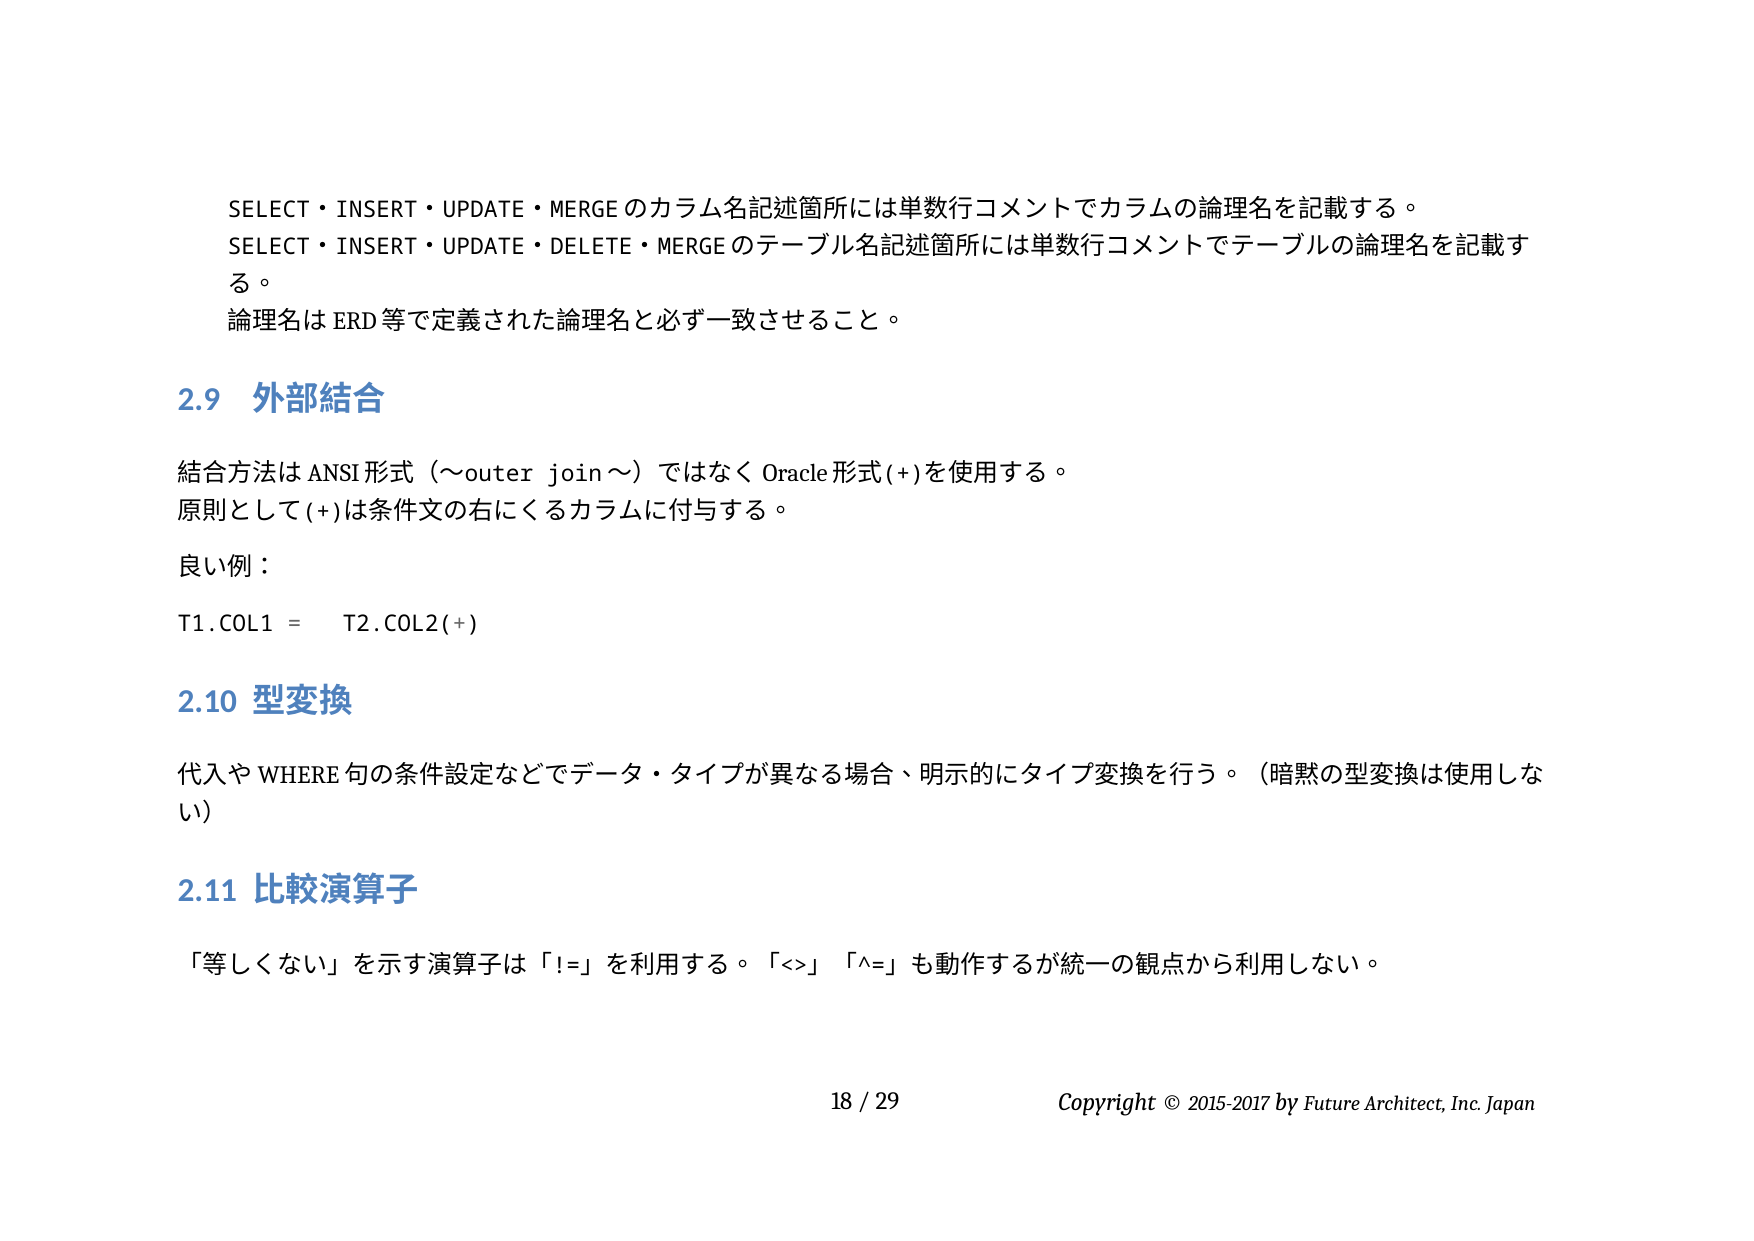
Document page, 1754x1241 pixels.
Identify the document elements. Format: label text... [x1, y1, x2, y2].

text 代入やWHERE句の条件設定などでデータ・タイプが異なる場合、明示的にタイプ変換を行う。（暗黙の型変換は使用しない） [177, 756, 1547, 831]
text 良い例： [177, 547, 1547, 585]
subtitle 外部結合 [177, 360, 1547, 435]
subtitle 比較演算子 [177, 851, 1547, 926]
text T1.COL1 = T2.COL2(+) [177, 603, 1547, 641]
subtitle 型変換 [177, 662, 1547, 737]
list SELECT・INSERT・UPDATE・MERGEのカラム名記述箇所には単数行コメントでカラムの論理名を記載する。 SELECT・INSERT・UPDATE・DELETE・MERGEのテーブル名記述箇所には単数行コメントでテーブルの論理名を記載する。 論理名はERD等で定義された論理名と必ず一致させること。 [177, 189, 1547, 339]
text 「等しくない」を示す演算子は「!=」を利用する。「<>」「^=」も動作するが統一の観点から利用しない。 [177, 945, 1547, 983]
text 結合方法はANSI形式（～outer join ～）ではなくOracle形式(+)を使用する。 原則として(+)は条件文の右にくるカラムに付与する。 [177, 453, 1547, 528]
